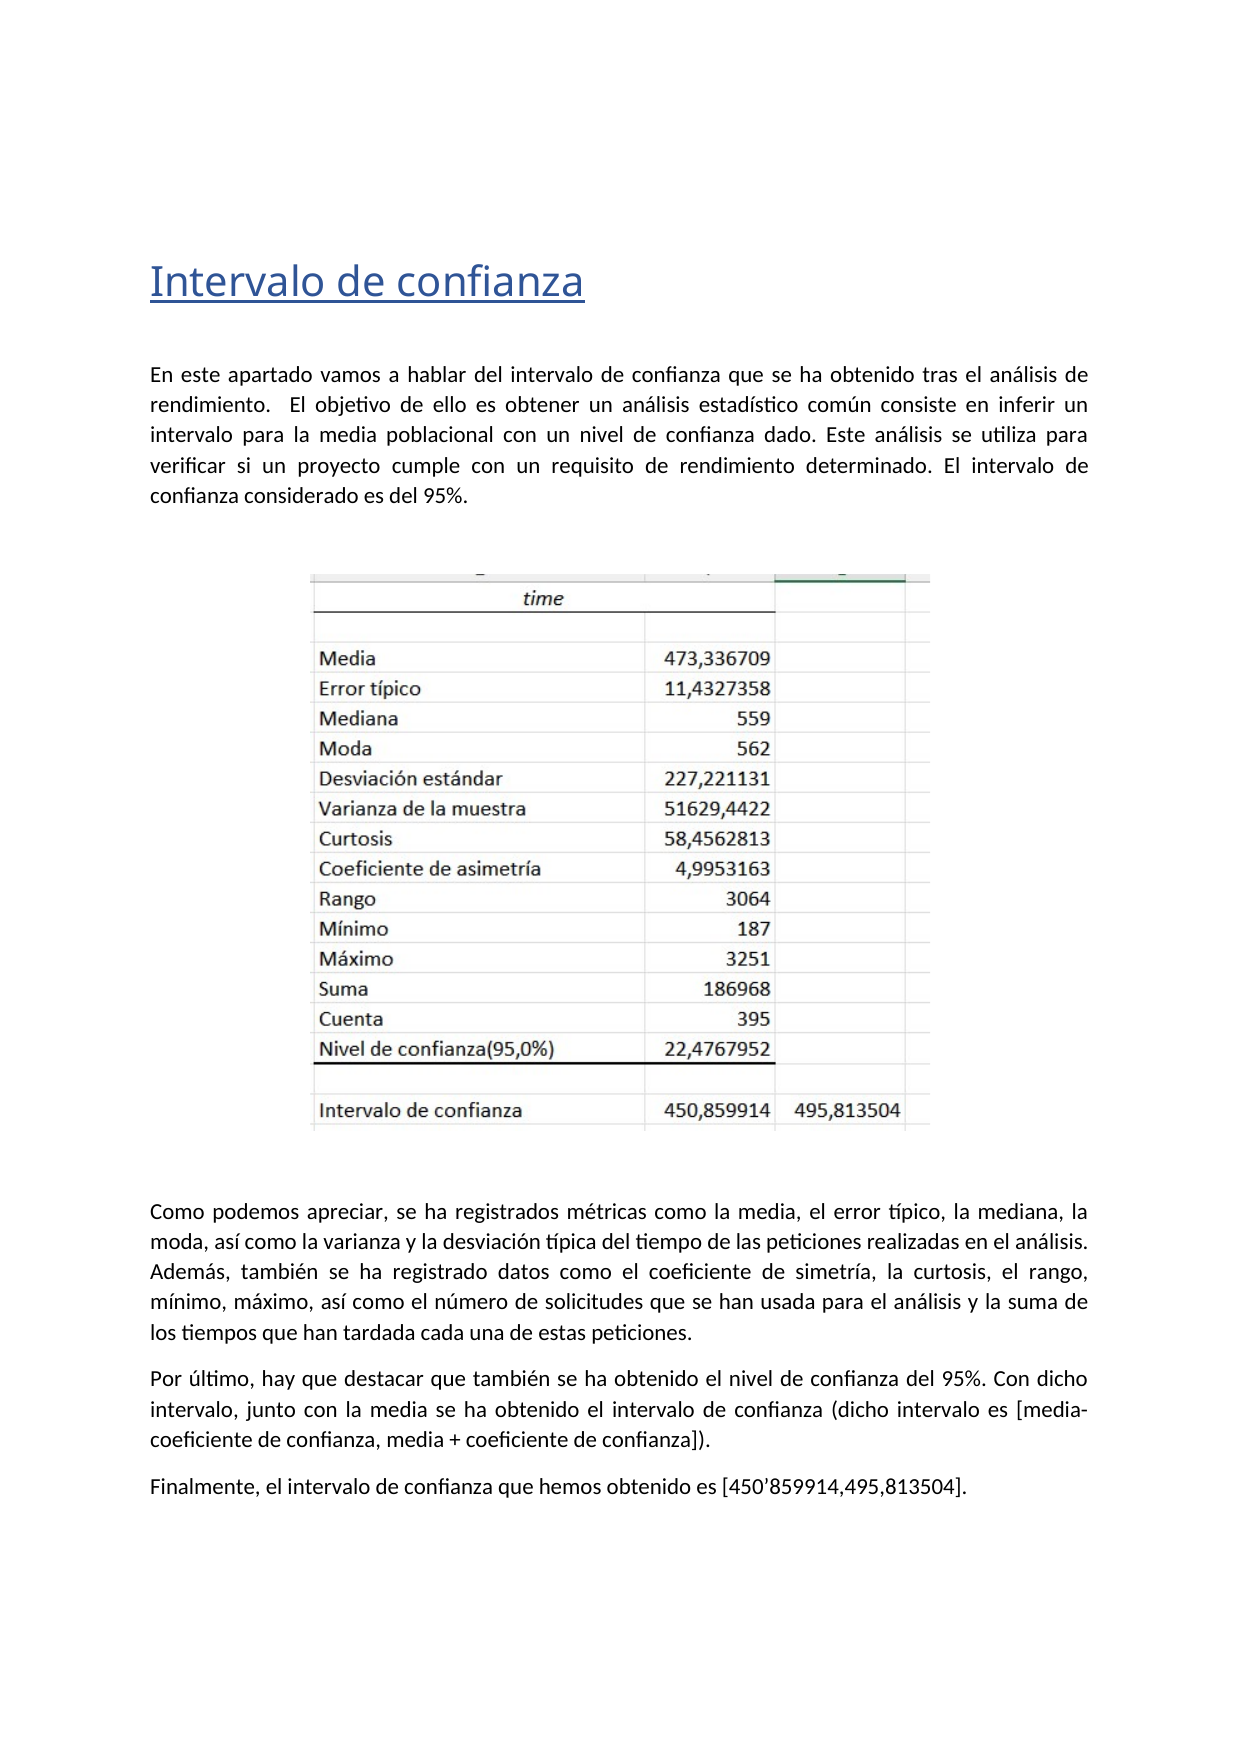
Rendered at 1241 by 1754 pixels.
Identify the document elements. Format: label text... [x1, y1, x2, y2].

subtitle Intervalo de confianza [150, 252, 1090, 309]
text Como podemos apreciar, se ha registrados métricas como la media, el error típico, la mediana, la moda, así como la varianza y la desviación típica del tiempo de las peticiones realizadas en el análisis. Además, también se ha registrado datos como el coeficiente de simetría, la curtosis, el rango, mínimo, máximo, así como el número de solicitudes que se han usada para el análisis y la suma de los tiempos que han tardada cada una de estas peticiones. [150, 1197, 1090, 1346]
text Finalmente, el intervalo de confianza que hemos obtenido es [450’859914,495,813504]. [150, 1472, 1090, 1500]
text Por último, hay que destacar que también se ha obtenido el nivel de confianza del 95%. Con dicho intervalo, junto con la media se ha obtenido el intervalo de confianza (dicho intervalo es [media- coeficiente de confianza, media + coeficiente de confianza]). [150, 1364, 1090, 1453]
picture [310, 574, 930, 1131]
text En este apartado vamos a hablar del intervalo de confianza que se ha obtenido tras el análisis de rendimiento. El objetivo de ello es obtener un análisis estadístico común consiste en inferir un intervalo para la media poblacional con un nivel de confianza dado. Este análisis se utiliza para verificar si un proyecto cumple con un requisito de rendimiento determinado. El intervalo de confianza considerado es del 95%. [150, 360, 1090, 509]
